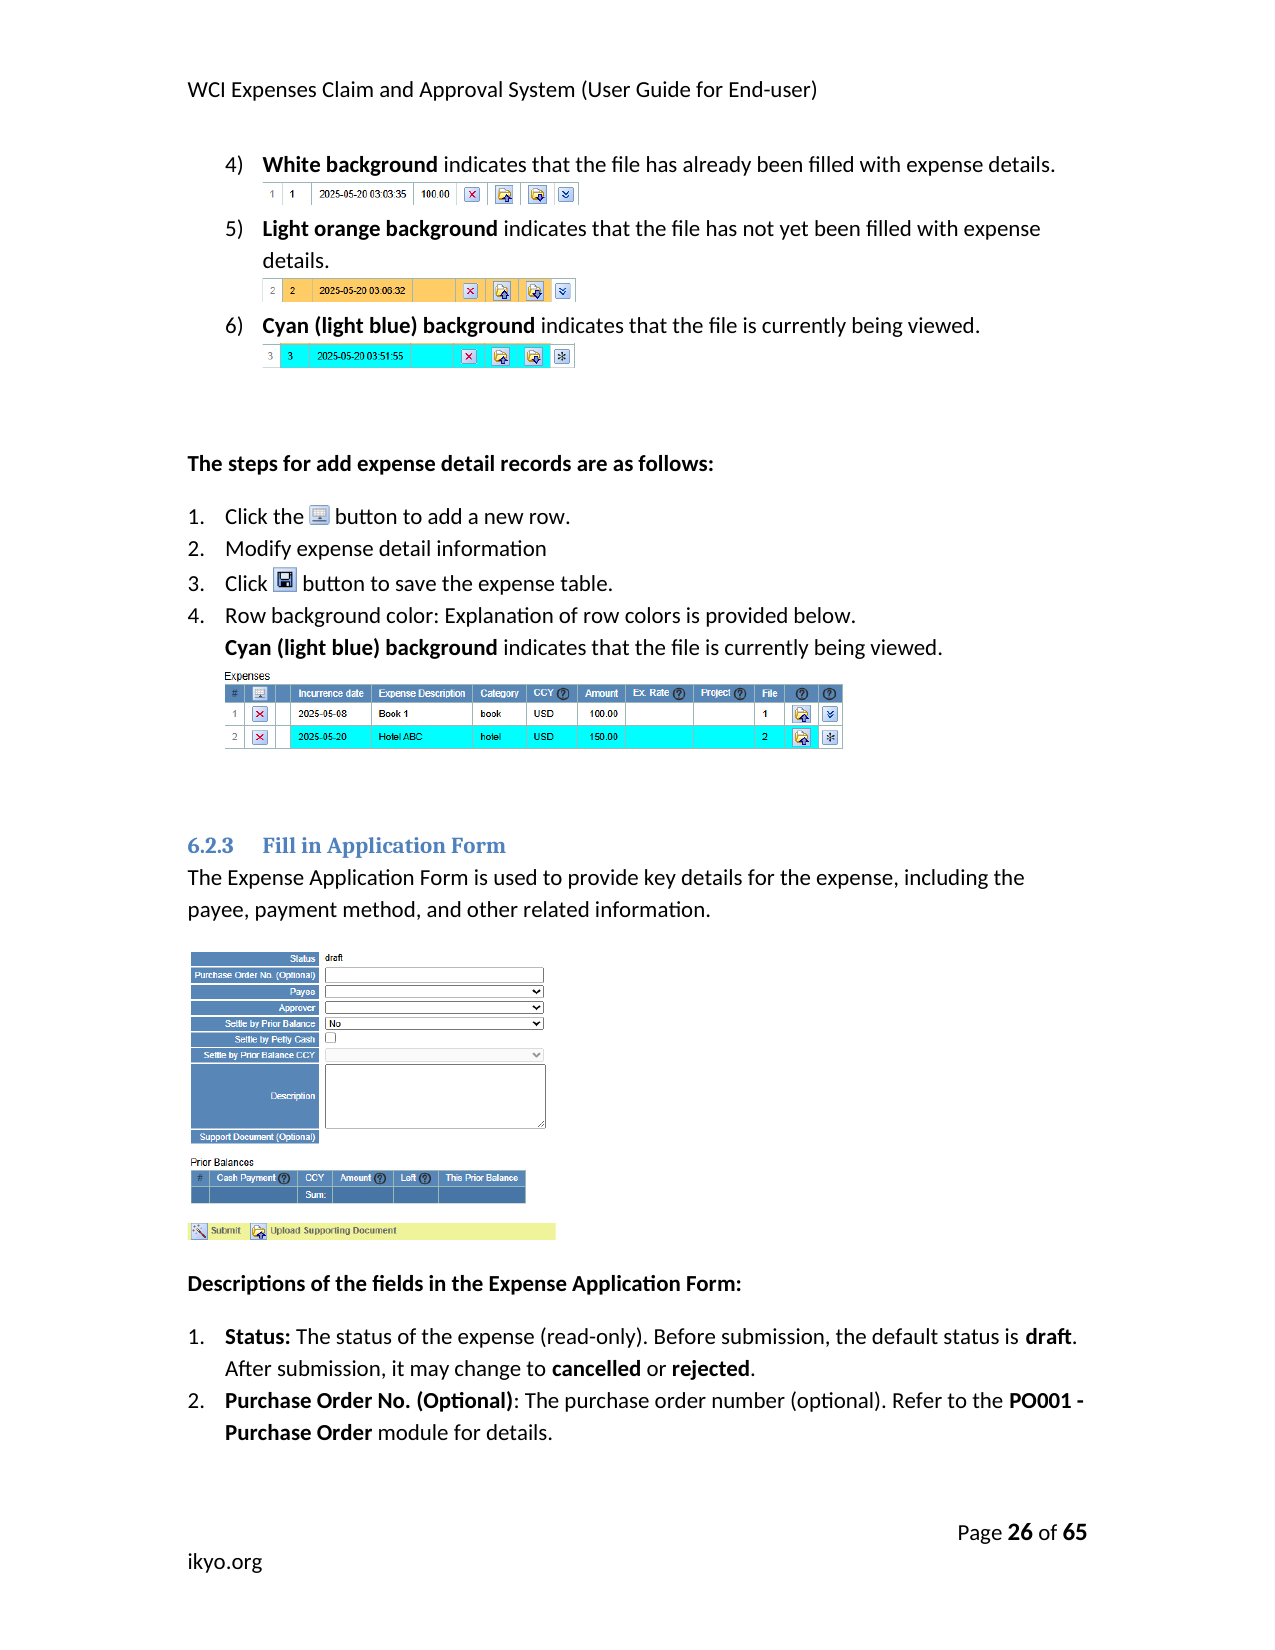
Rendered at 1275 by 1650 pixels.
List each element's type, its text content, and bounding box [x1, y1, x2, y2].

text The Expense Application Form is used to provide key details for the expense, including the payee, payment method, and other related information. [187, 863, 1087, 923]
text Descriptions of the fields in the Expense Application Form: [187, 1269, 1087, 1297]
text The steps for add expense detail records are as follows: [187, 449, 1087, 477]
list Status: The status of the expense (read-only). Before submission, the default status is draft. After submission, it may change to cancelled or rejected. [187, 1322, 1087, 1382]
picture [262, 278, 577, 302]
list Row background color: Explanation of row colors is provided below. [187, 601, 1087, 629]
picture [273, 566, 297, 592]
list Purchase Order No. (Optional): The purchase order number (optional). Refer to the PO001 - Purchase Order module for details. [187, 1386, 1087, 1446]
list Modify expense detail information [187, 534, 1087, 562]
list White background indicates that the file has already been filled with expense details. [225, 150, 1087, 178]
picture [262, 182, 582, 205]
picture [187, 948, 556, 1244]
picture [225, 665, 844, 755]
list Light orange background indicates that the file has not yet been filled with expense details. [225, 214, 1087, 274]
picture [262, 343, 577, 368]
subtitle Fill in Application Form [187, 833, 1087, 859]
picture [309, 505, 330, 525]
list Cyan (light blue) background indicates that the file is currently being viewed. [225, 311, 1087, 339]
list Click button to save the expense table. [187, 567, 1087, 597]
list Click the button to add a new row. [187, 502, 1087, 530]
